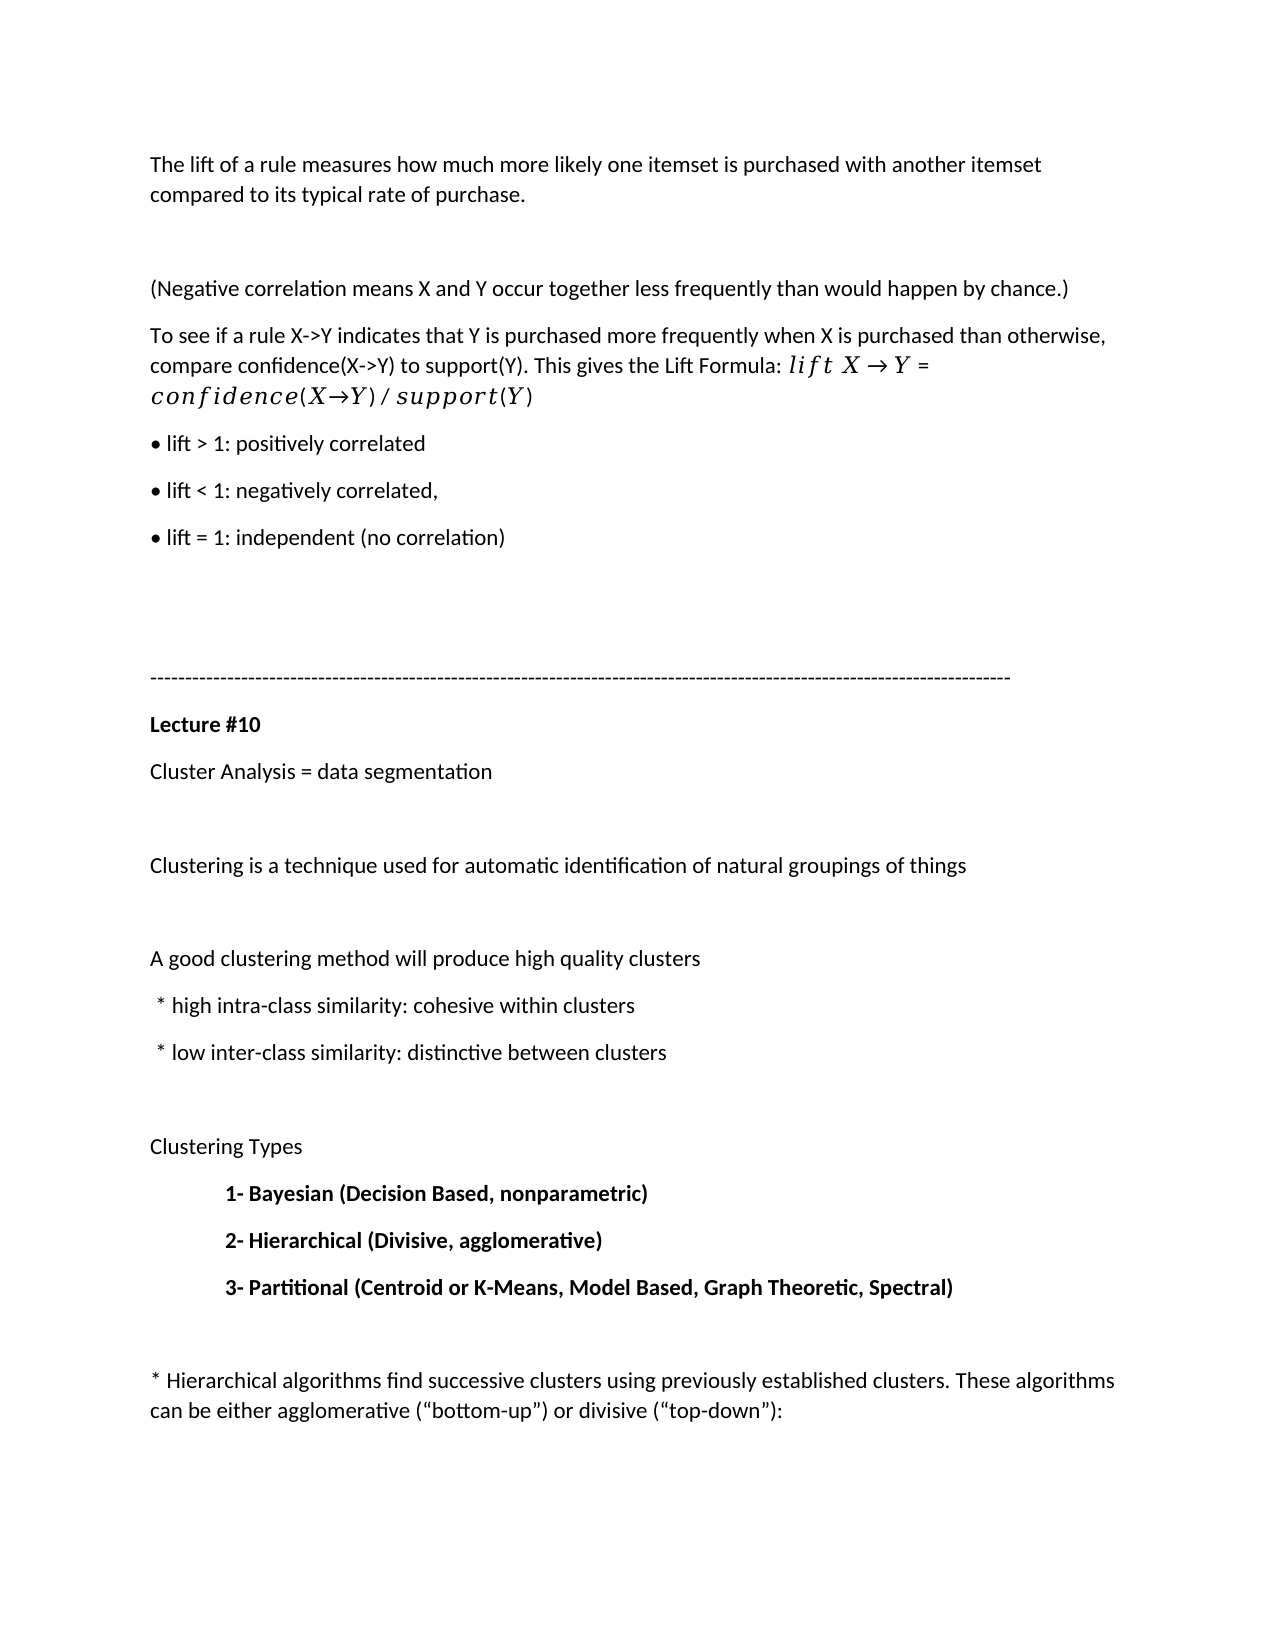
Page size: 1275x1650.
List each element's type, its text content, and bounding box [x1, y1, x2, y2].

text 1- Bayesian (Decision Based, nonparametric) [150, 1179, 1125, 1207]
text Lecture #10 [150, 710, 1125, 738]
text • lift < 1: negatively correlated, [150, 476, 1125, 504]
text (Negative correlation means X and Y occur together less frequently than would happen by chance.) [150, 274, 1125, 302]
text 3- Partitional (Centroid or K-Means, Model Based, Graph Theoretic, Spectral) [150, 1273, 1125, 1301]
text Cluster Analysis = data segmentation [150, 757, 1125, 785]
text * low inter-class similarity: distinctive between clusters [150, 1038, 1125, 1066]
text Clustering Types [150, 1132, 1125, 1160]
text 2- Hierarchical (Divisive, agglomerative) [150, 1226, 1125, 1254]
text To see if a rule X->Y indicates that Y is purchased more frequently when X is purchased than otherwise, compare confidence(X->Y) to support(Y). This gives the Lift Formula: 𝑙𝑖𝑓𝑡 𝑋 → 𝑌 = 𝑐𝑜𝑛𝑓𝑖𝑑𝑒𝑛𝑐𝑒(𝑋→𝑌) / 𝑠𝑢𝑝𝑝𝑜𝑟𝑡(𝑌) [150, 321, 1125, 410]
text • lift = 1: independent (no correlation) [150, 523, 1125, 551]
text A good clustering method will produce high quality clusters [150, 944, 1125, 973]
text * high intra-class similarity: cohesive within clusters [150, 991, 1125, 1019]
text • lift > 1: positively correlated [150, 429, 1125, 457]
text --------------------------------------------------------------------------------------------------------------------------- [150, 663, 1125, 691]
text Clustering is a technique used for automatic identification of natural groupings of things [150, 851, 1125, 879]
text * Hierarchical algorithms find successive clusters using previously established clusters. These algorithms can be either agglomerative (“bottom-up”) or divisive (“top-down”): [150, 1366, 1125, 1425]
text The lift of a rule measures how much more likely one itemset is purchased with another itemset compared to its typical rate of purchase. [150, 150, 1125, 208]
